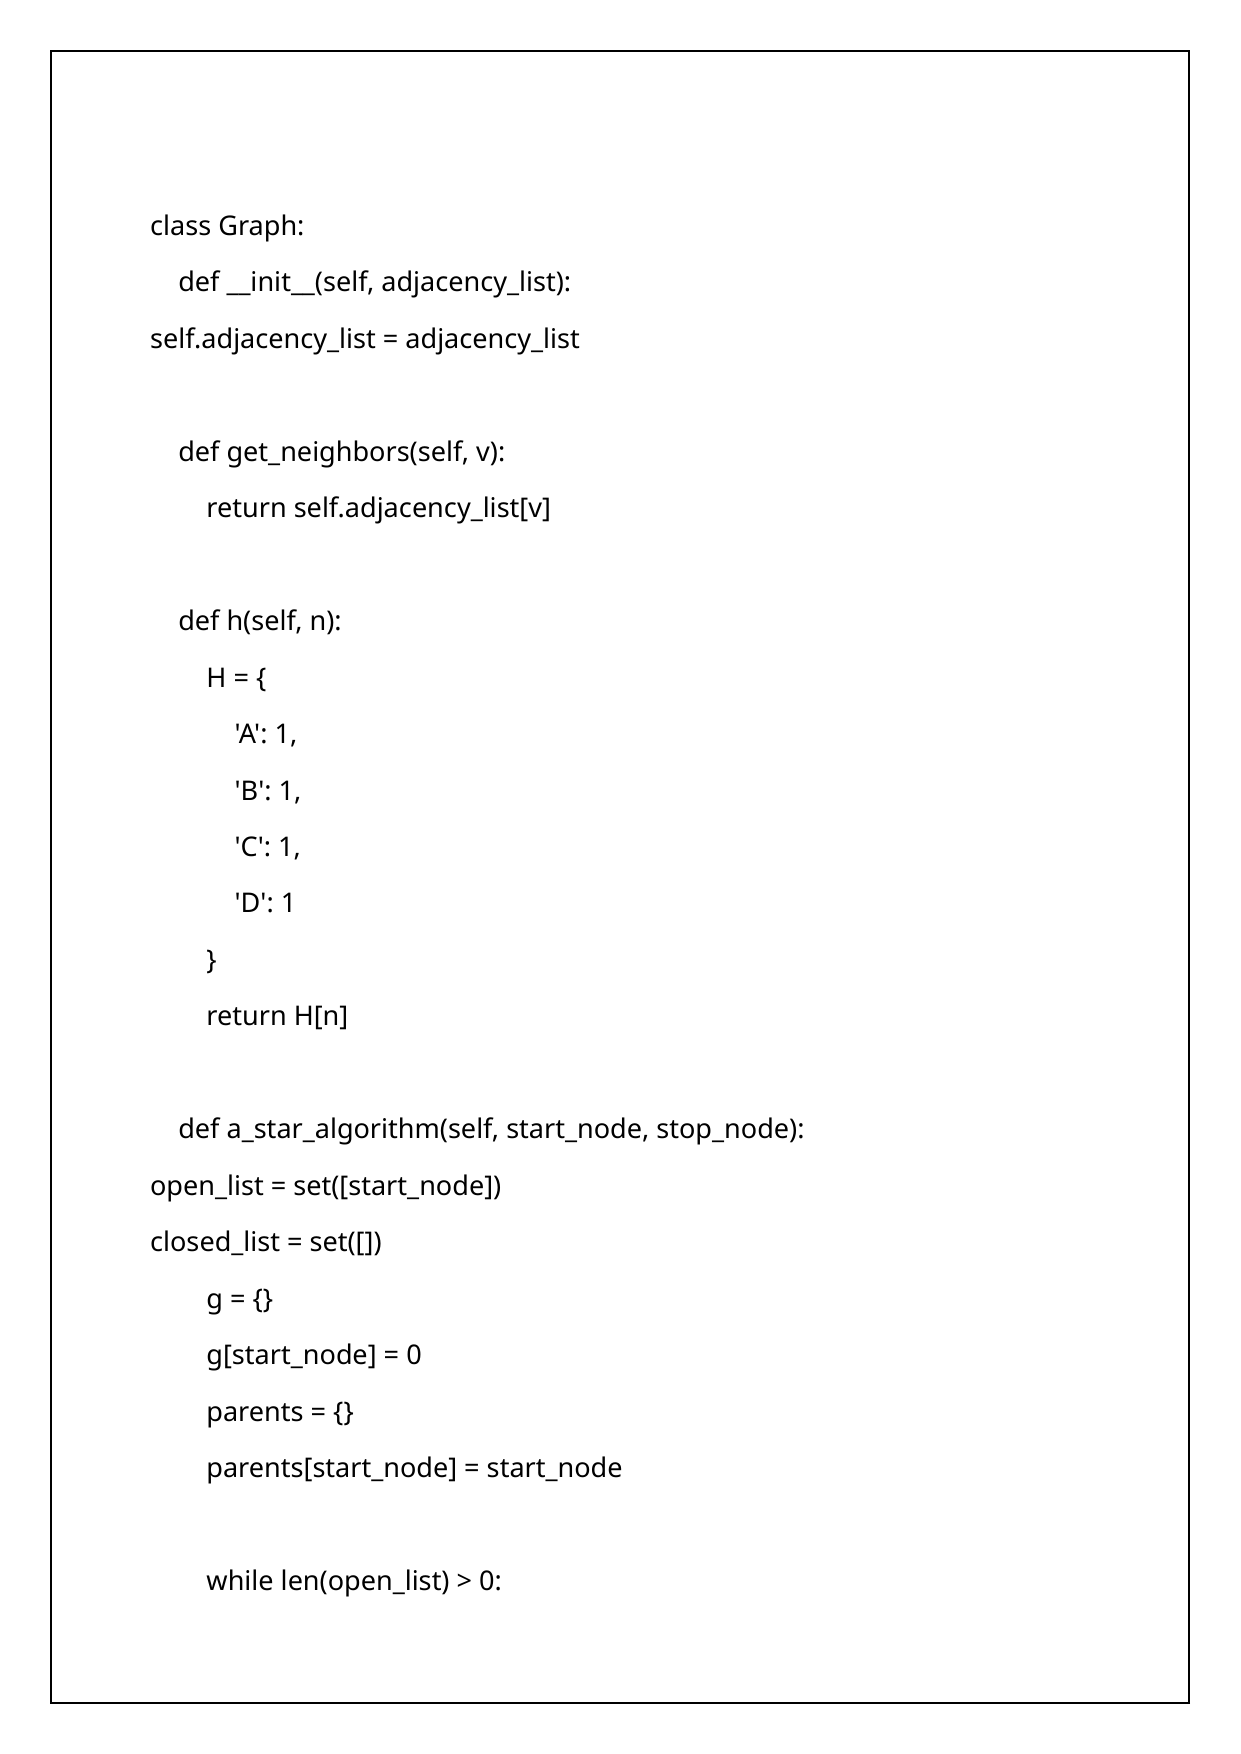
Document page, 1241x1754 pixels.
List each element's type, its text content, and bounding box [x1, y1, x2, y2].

text 'C': 1, [150, 827, 1090, 864]
text class Graph: [150, 206, 1090, 243]
text while len(open_list) > 0: [150, 1561, 1090, 1598]
text def h(self, n): [150, 602, 1090, 638]
text } [150, 940, 1090, 977]
text H = { [150, 658, 1090, 695]
text 'B': 1, [150, 771, 1090, 808]
text def __init__(self, adjacency_list): [150, 263, 1090, 300]
text 'A': 1, [150, 714, 1090, 751]
text closed_list = set([]) [150, 1223, 1090, 1259]
text parents = {} [150, 1392, 1090, 1429]
text open_list = set([start_node]) [150, 1166, 1090, 1203]
text def a_star_algorithm(self, start_node, stop_node): [150, 1110, 1090, 1147]
text g[start_node] = 0 [150, 1336, 1090, 1372]
text g = {} [150, 1279, 1090, 1316]
text 'D': 1 [150, 884, 1090, 921]
text parents[start_node] = start_node [150, 1448, 1090, 1485]
text return H[n] [150, 997, 1090, 1034]
text def get_neighbors(self, v): [150, 432, 1090, 469]
text self.adjacency_list = adjacency_list [150, 319, 1090, 356]
text return self.adjacency_list[v] [150, 489, 1090, 526]
